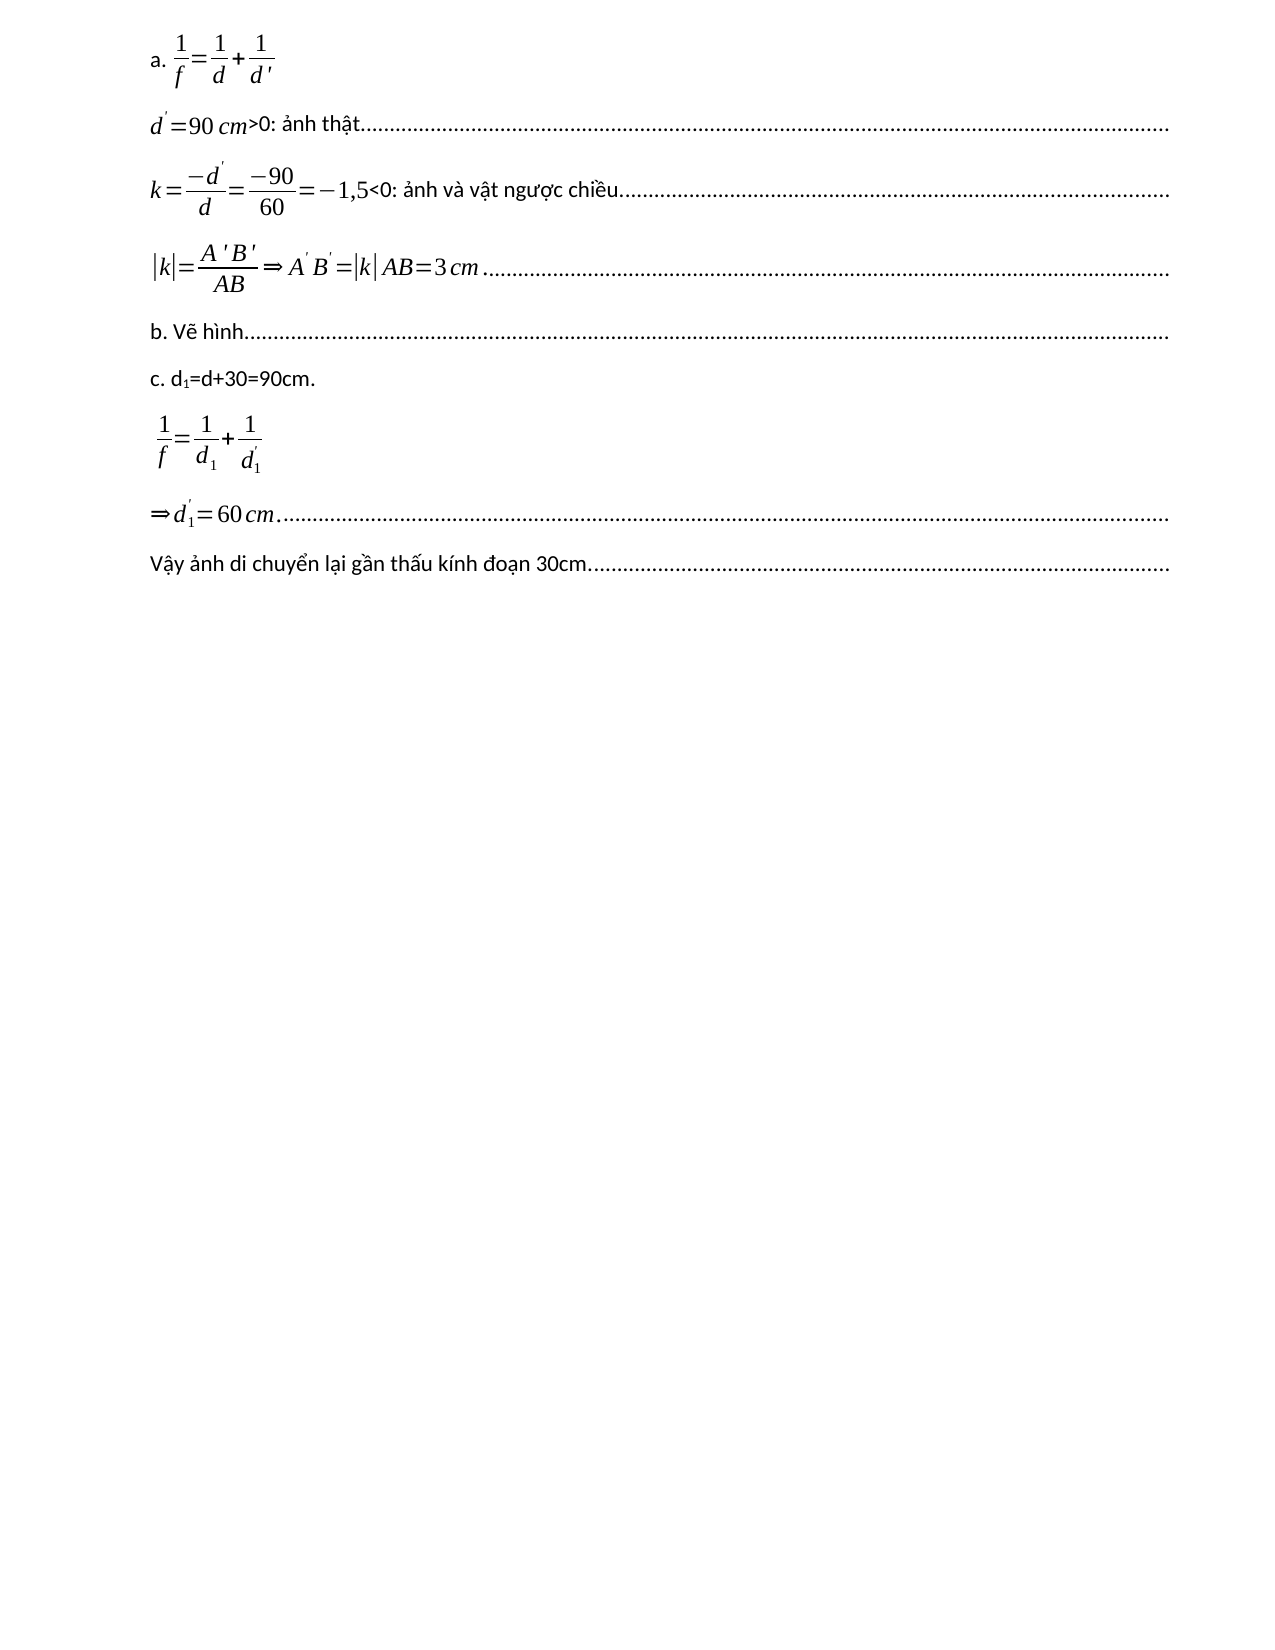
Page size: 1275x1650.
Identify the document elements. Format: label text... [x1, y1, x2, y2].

text Vậy ảnh di chuyển lại gần thấu kính đoạn 30cm. 0,5đ [150, 549, 1125, 578]
text 0,5đ [150, 496, 1125, 531]
text <0: ảnh và vật ngược chiều. 0,5đ [150, 158, 1125, 220]
text c. d1=d+30=90cm. [150, 364, 1125, 392]
text 0,5đ [150, 239, 1125, 298]
text >0: ảnh thật. 0,5đ [150, 108, 1125, 139]
text a. [150, 30, 1125, 89]
text b. Vẽ hình 0,5đ [150, 317, 1125, 345]
